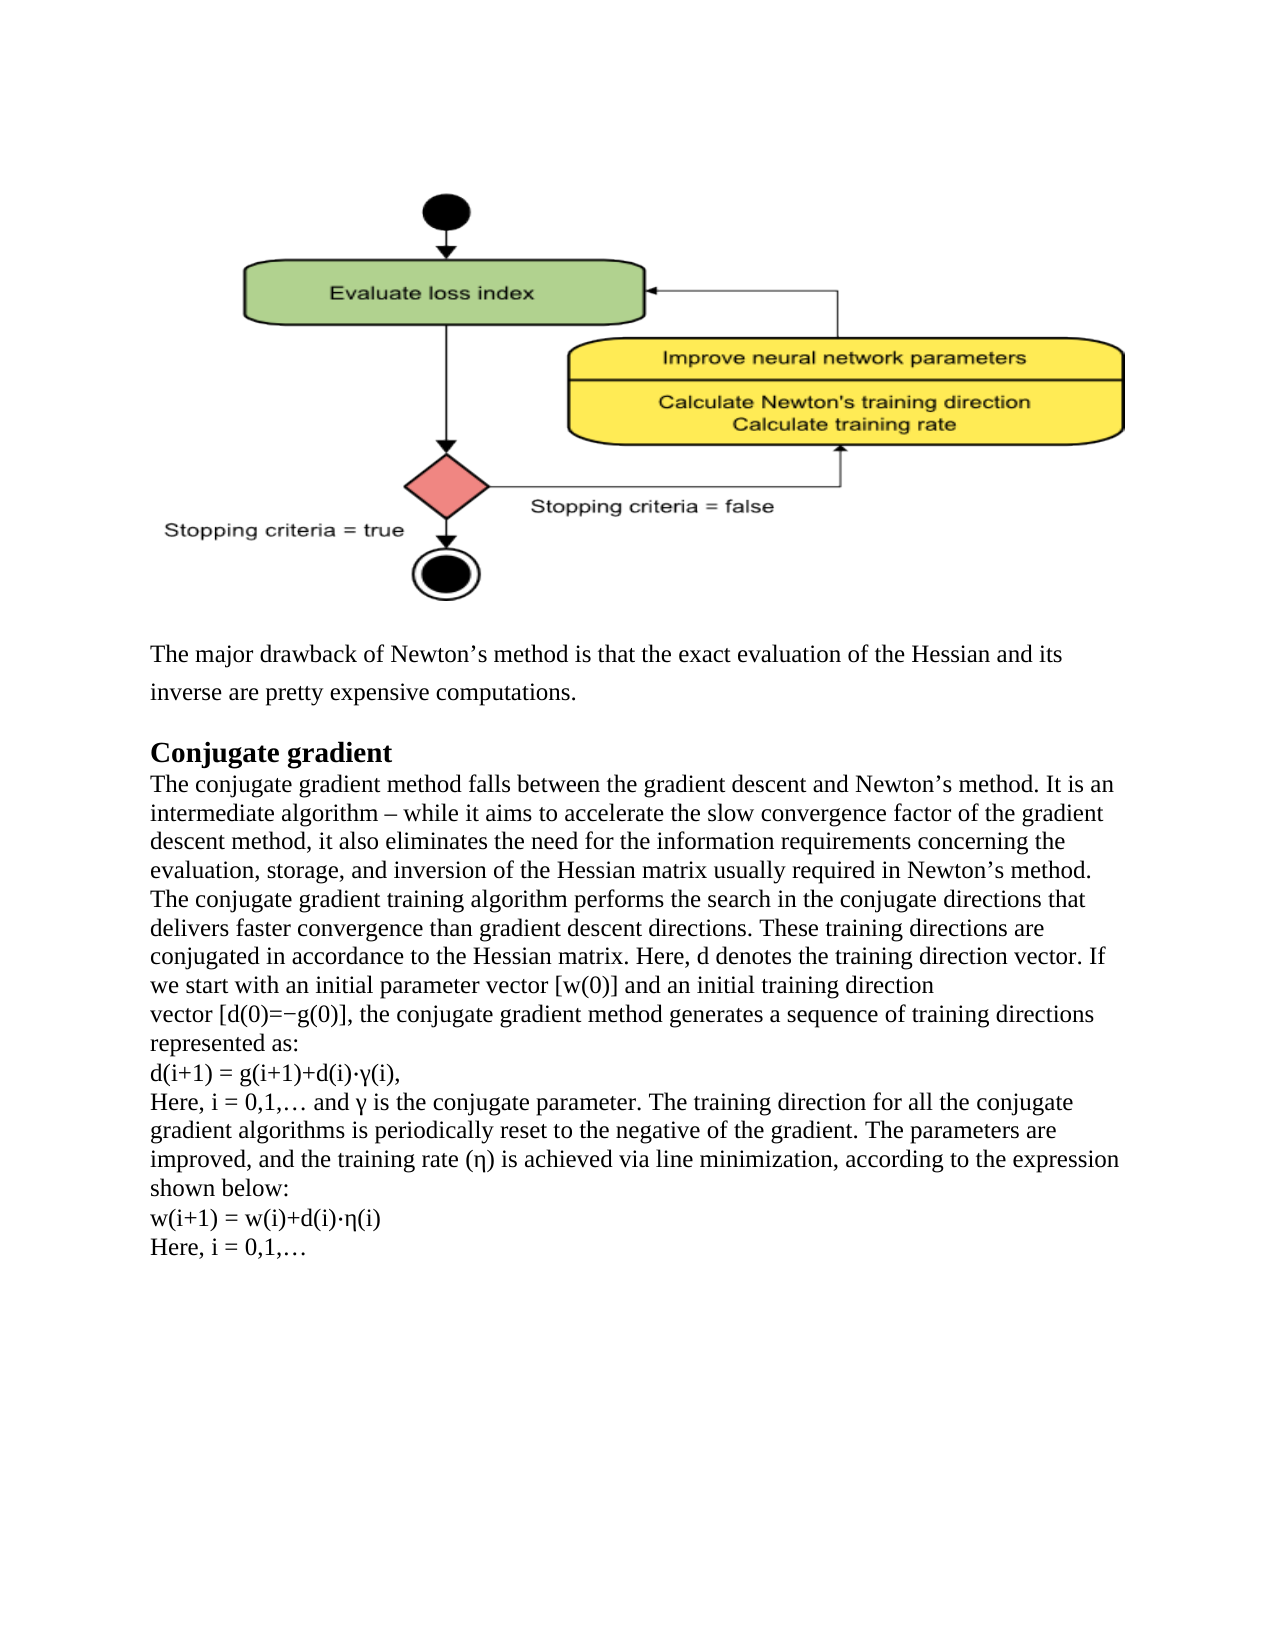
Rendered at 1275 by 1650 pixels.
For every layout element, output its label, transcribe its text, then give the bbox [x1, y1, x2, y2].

text Here, i = 0,1,… [150, 1232, 1125, 1261]
picture [150, 187, 1125, 601]
text The conjugate gradient training algorithm performs the search in the conjugate directions that delivers faster convergence than gradient descent directions. These training directions are conjugated in accordance to the Hessian matrix. Here, d denotes the training direction vector. If we start with an initial parameter vector [w(0)] and an initial training direction vector [d(0)=−g(0)], the conjugate gradient method generates a sequence of training directions represented as: [150, 884, 1125, 1056]
text d(i+1) = g(i+1)+d(i)⋅γ(i), [150, 1056, 1125, 1087]
text w(i+1) = w(i)+d(i)⋅η(i) [150, 1202, 1125, 1232]
text Here, i = 0,1,… and γ is the conjugate parameter. The training direction for all the conjugate gradient algorithms is periodically reset to the negative of the gradient. The parameters are improved, and the training rate (η) is achieved via line minimization, according to the expression shown below: [150, 1087, 1125, 1202]
text The conjugate gradient method falls between the gradient descent and Newton’s method. It is an intermediate algorithm – while it aims to accelerate the slow convergence factor of the gradient descent method, it also eliminates the need for the information requirements concerning the evaluation, storage, and inversion of the Hessian matrix usually required in Newton’s method. [150, 769, 1125, 884]
text Conjugate gradient [150, 735, 1125, 769]
text The major drawback of Newton’s method is that the exact evaluation of the Hessian and its inverse are pretty expensive computations. [150, 630, 1125, 705]
